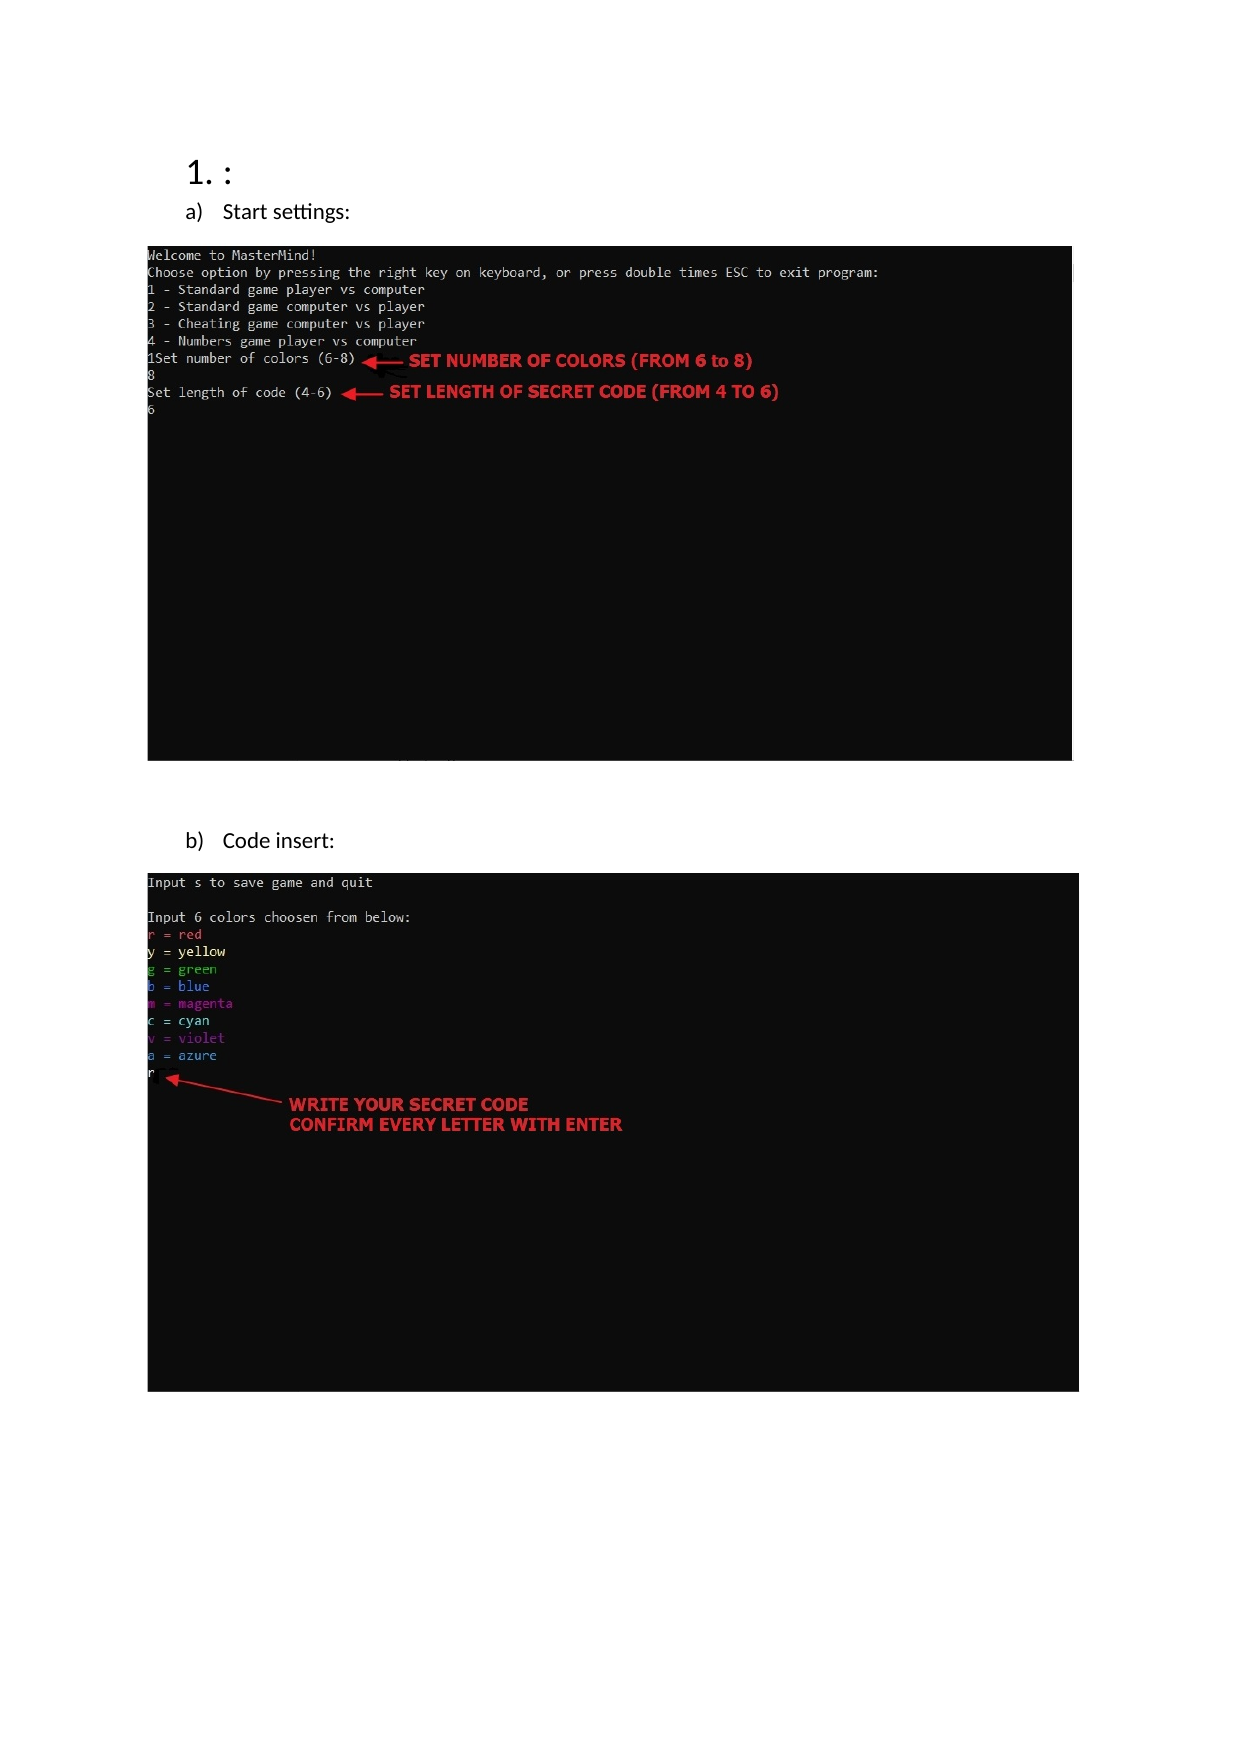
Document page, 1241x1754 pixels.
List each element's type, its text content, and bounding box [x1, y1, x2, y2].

list Code insert: [185, 826, 1093, 854]
picture [147, 243, 1074, 761]
list Start settings: [185, 197, 1093, 225]
list : [185, 148, 1093, 193]
picture [147, 872, 1080, 1392]
